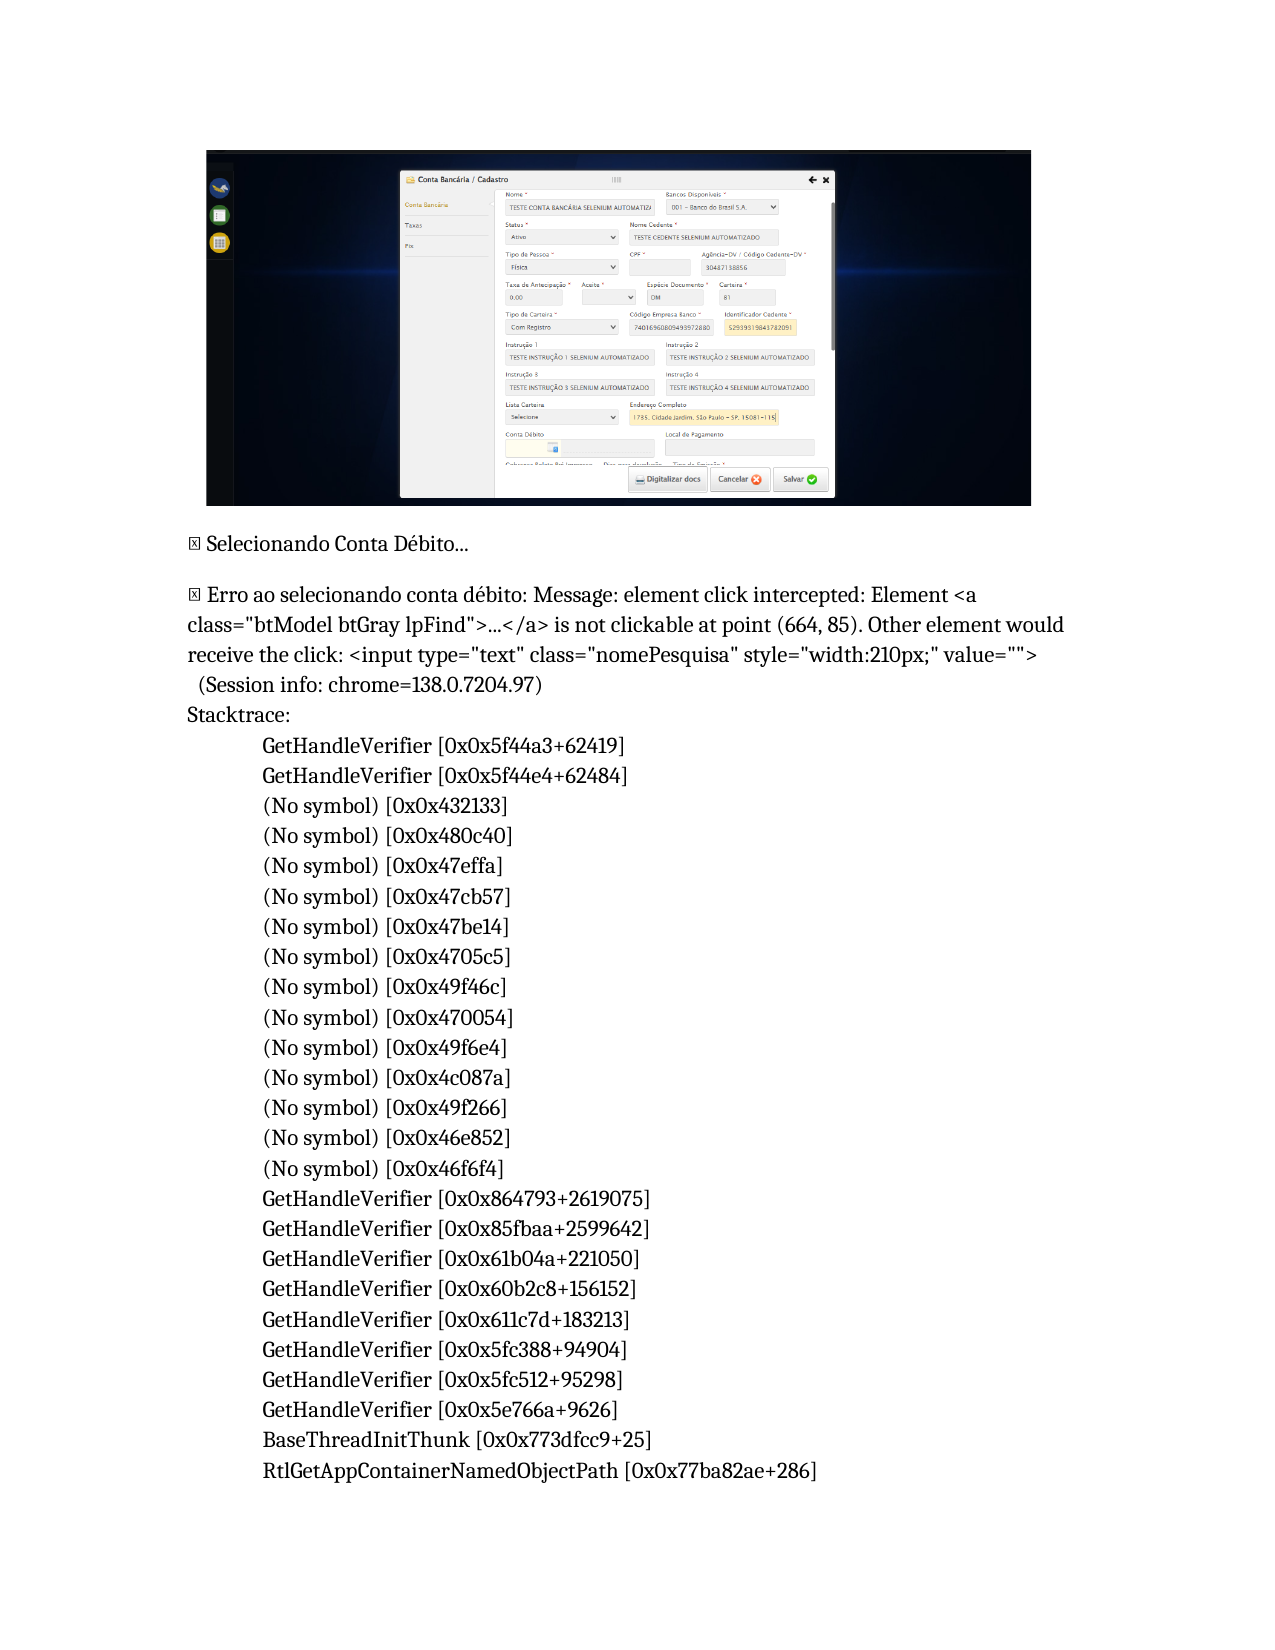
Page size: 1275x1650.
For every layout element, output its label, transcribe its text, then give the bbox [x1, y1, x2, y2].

picture [206, 150, 1032, 506]
text 🔄 Selecionando Conta Débito... [187, 530, 1087, 557]
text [187, 581, 1087, 1484]
